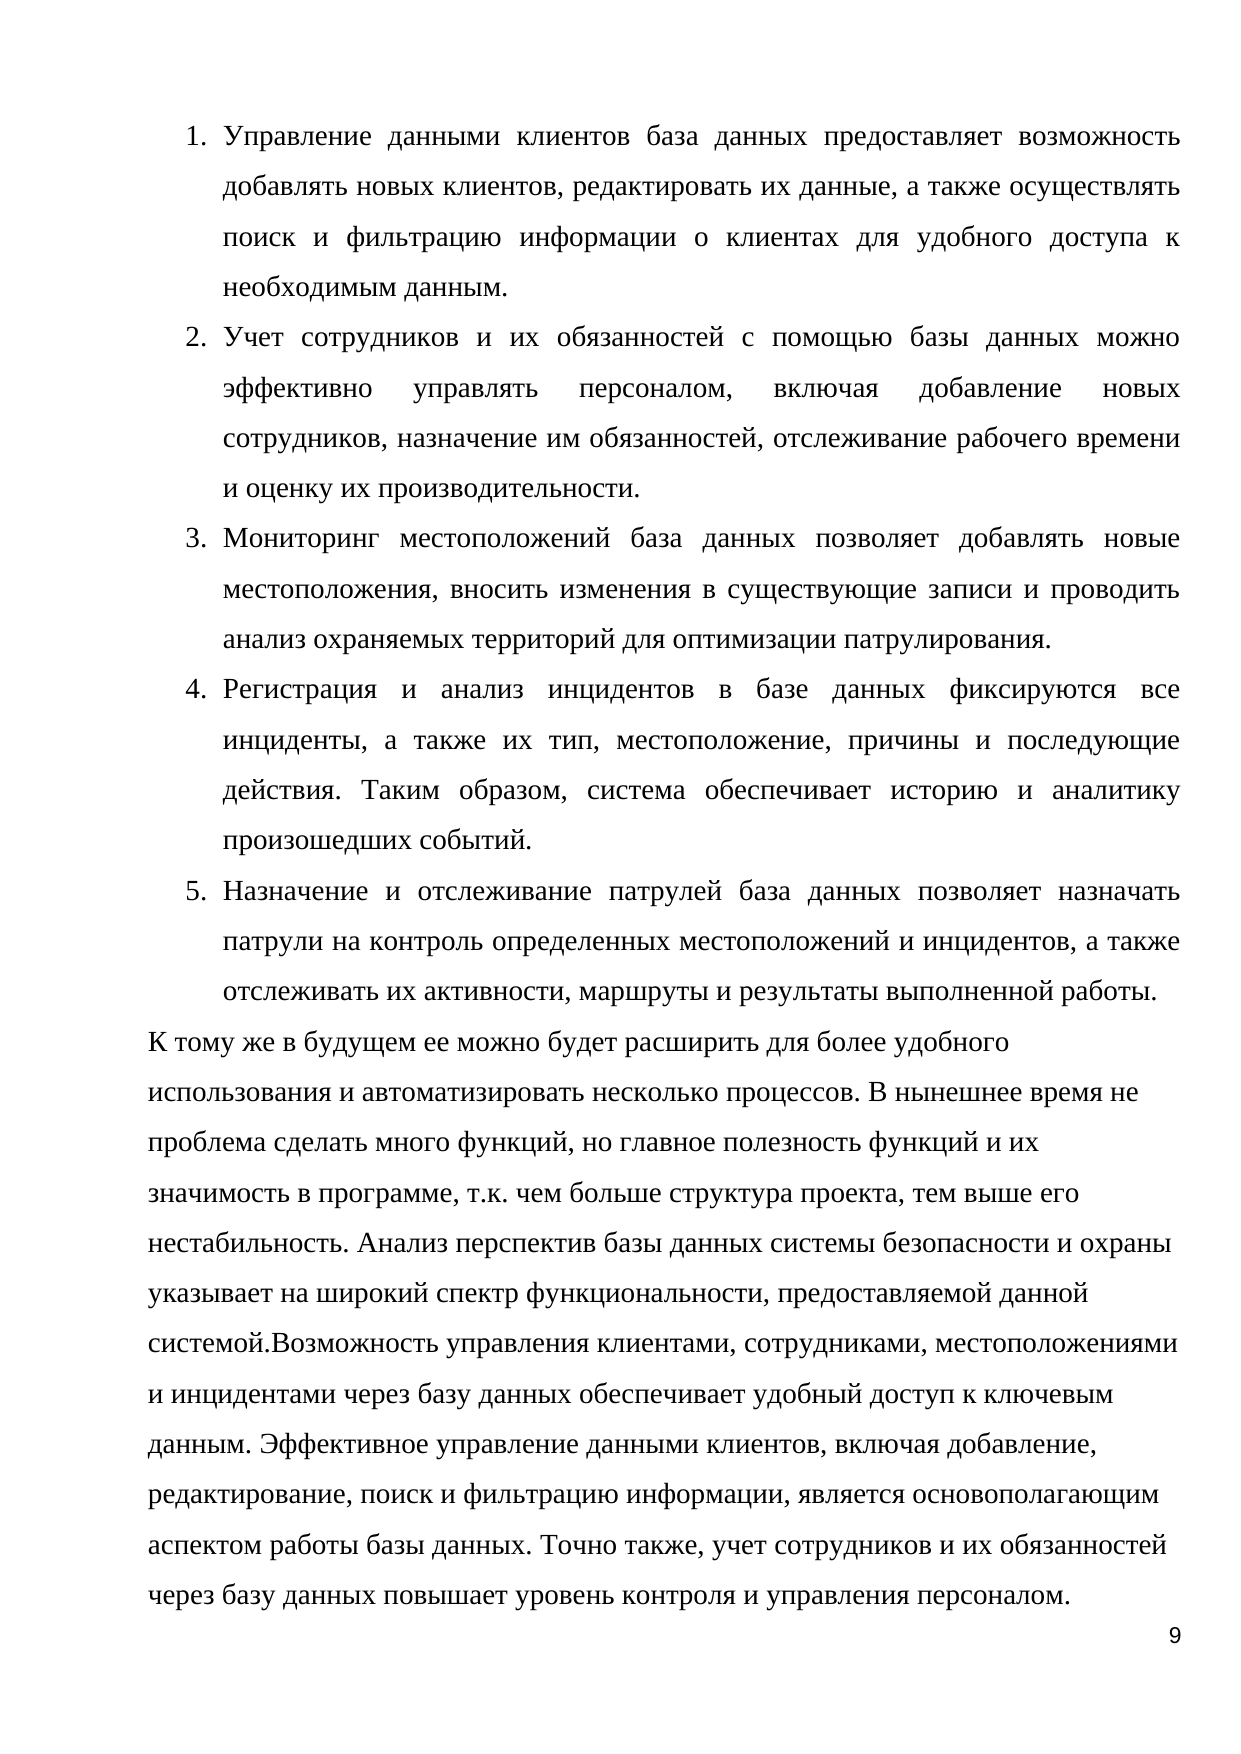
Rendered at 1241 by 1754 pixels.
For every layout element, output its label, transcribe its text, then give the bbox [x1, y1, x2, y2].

list Управление данными клиентов база данных предоставляет возможность добавлять новых клиентов, редактировать их данные, а также осуществлять поиск и фильтрацию информации о клиентах для удобного доступа к необходимым данным. [185, 118, 1181, 303]
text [148, 1024, 1181, 1611]
list Регистрация и анализ инцидентов в базе данных фиксируются все инциденты, а также их тип, местоположение, причины и последующие действия. Таким образом, система обеспечивает историю и аналитику произошедших событий. [185, 672, 1181, 856]
list Назначение и отслеживание патрулей база данных позволяет назначать патрули на контроль определенных местоположений и инцидентов, а также отслеживать их активности, маршруты и результаты выполненной работы. [185, 873, 1181, 1007]
list Мониторинг местоположений база данных позволяет добавлять новые местоположения, вносить изменения в существующие записи и проводить анализ охраняемых территорий для оптимизации патрулирования. [185, 521, 1181, 655]
list Учет сотрудников и их обязанностей с помощью базы данных можно эффективно управлять персоналом, включая добавление новых сотрудников, назначение им обязанностей, отслеживание рабочего времени и оценку их производительности. [185, 319, 1181, 504]
